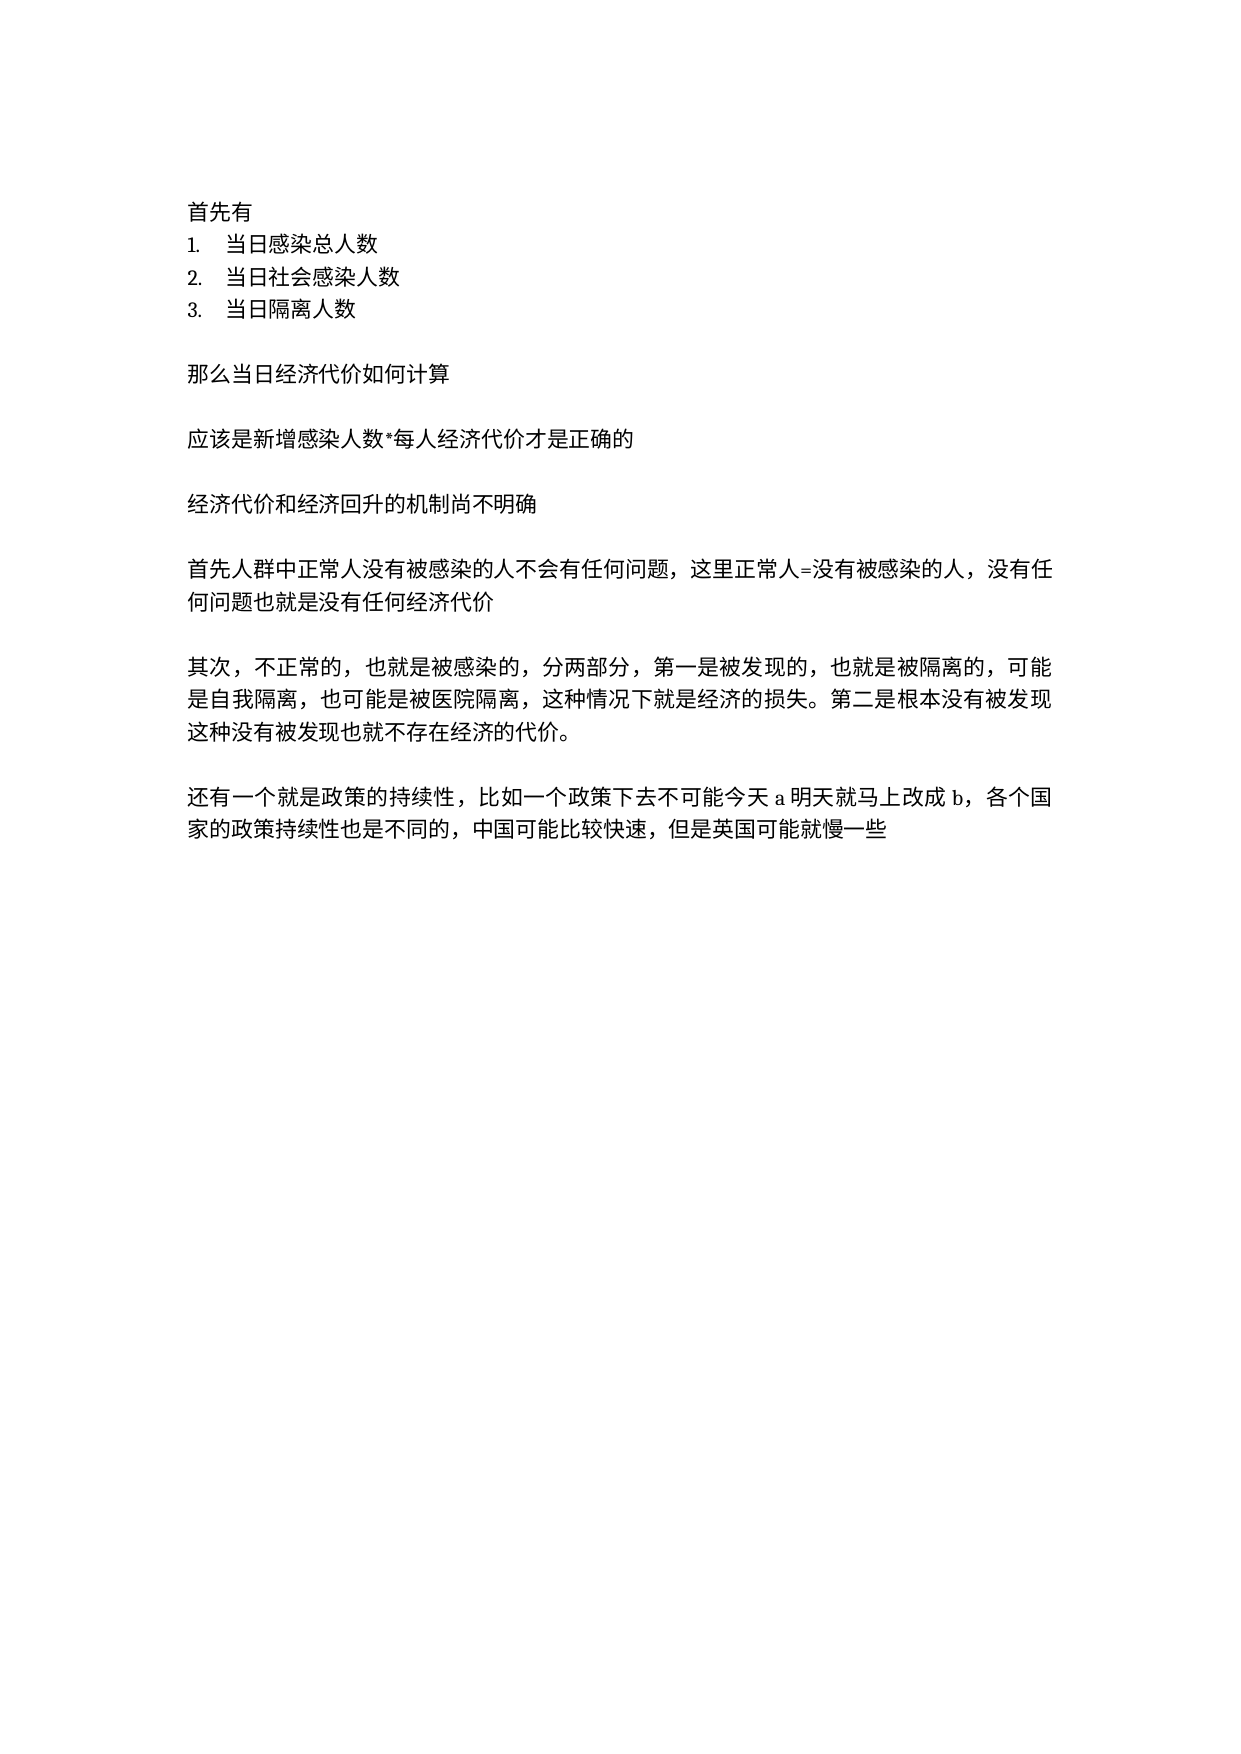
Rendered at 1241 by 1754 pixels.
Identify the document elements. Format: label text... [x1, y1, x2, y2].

text 还有一个就是政策的持续性，比如一个政策下去不可能今天a明天就马上改成b，各个国家的政策持续性也是不同的，中国可能比较快速，但是英国可能就慢一些 [187, 779, 1053, 844]
text 那么当日经济代价如何计算 [187, 357, 1053, 389]
list 当日社会感染人数 [187, 259, 1053, 292]
text 其次，不正常的，也就是被感染的，分两部分，第一是被发现的，也就是被隔离的，可能是自我隔离，也可能是被医院隔离，这种情况下就是经济的损失。第二是根本没有被发现，这种没有被发现也就不存在经济的代价。 [187, 649, 1053, 747]
text 首先有 [187, 194, 1053, 227]
list 当日隔离人数 [187, 292, 1053, 324]
list 当日感染总人数 [187, 227, 1053, 259]
text 应该是新增感染人数*每人经济代价才是正确的 [187, 422, 1053, 454]
text 经济代价和经济回升的机制尚不明确 [187, 487, 1053, 519]
text 首先人群中正常人没有被感染的人不会有任何问题，这里正常人=没有被感染的人，没有任何问题也就是没有任何经济代价 [187, 552, 1053, 617]
